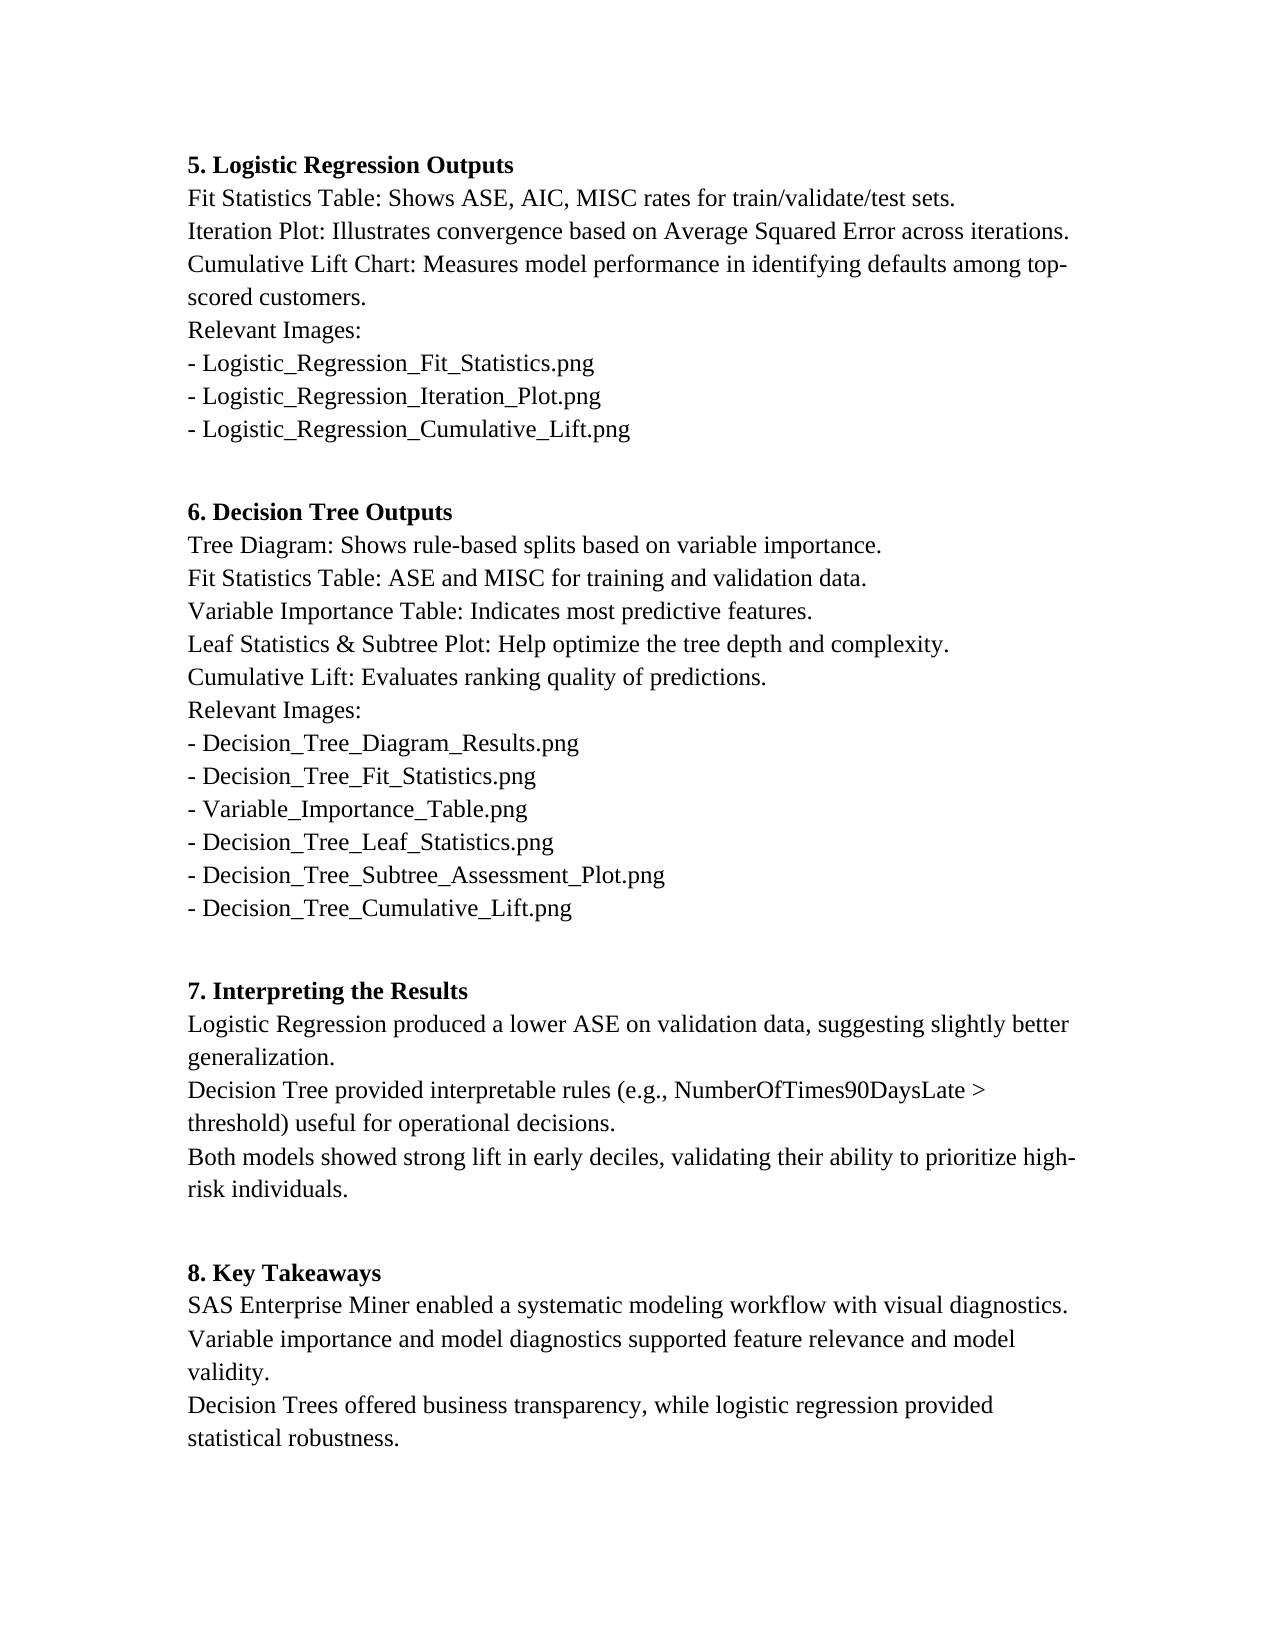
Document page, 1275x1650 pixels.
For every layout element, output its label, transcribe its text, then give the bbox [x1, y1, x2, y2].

subtitle 5. Logistic Regression Outputs [187, 150, 1087, 179]
subtitle 6. Decision Tree Outputs [187, 497, 1087, 526]
text SAS Enterprise Miner enabled a systematic modeling workflow with visual diagnostics. Variable importance and model diagnostics supported feature relevance and model validity. Decision Trees offered business transparency, while logistic regression provided statistical robustness. [187, 1291, 1087, 1451]
subtitle 7. Interpreting the Results [187, 976, 1087, 1005]
subtitle 8. Key Takeaways [187, 1258, 1087, 1286]
text Tree Diagram: Shows rule-based splits based on variable importance. Fit Statistics Table: ASE and MISC for training and validation data. Variable Importance Table: Indicates most predictive features. Leaf Statistics & Subtree Plot: Help optimize the tree depth and complexity. Cumulative Lift: Evaluates ranking quality of predictions. Relevant Images: - Decision_Tree_Diagram_Results.png - Decision_Tree_Fit_Statistics.png - Variable_Importance_Table.png - Decision_Tree_Leaf_Statistics.png - Decision_Tree_Subtree_Assessment_Plot.png - Decision_Tree_Cumulative_Lift.png [187, 530, 1087, 922]
text Logistic Regression produced a lower ASE on validation data, suggesting slightly better generalization. Decision Tree provided interpretable rules (e.g., NumberOfTimes90DaysLate > threshold) useful for operational decisions. Both models showed strong lift in early deciles, validating their ability to prioritize high-risk individuals. [187, 1009, 1087, 1203]
